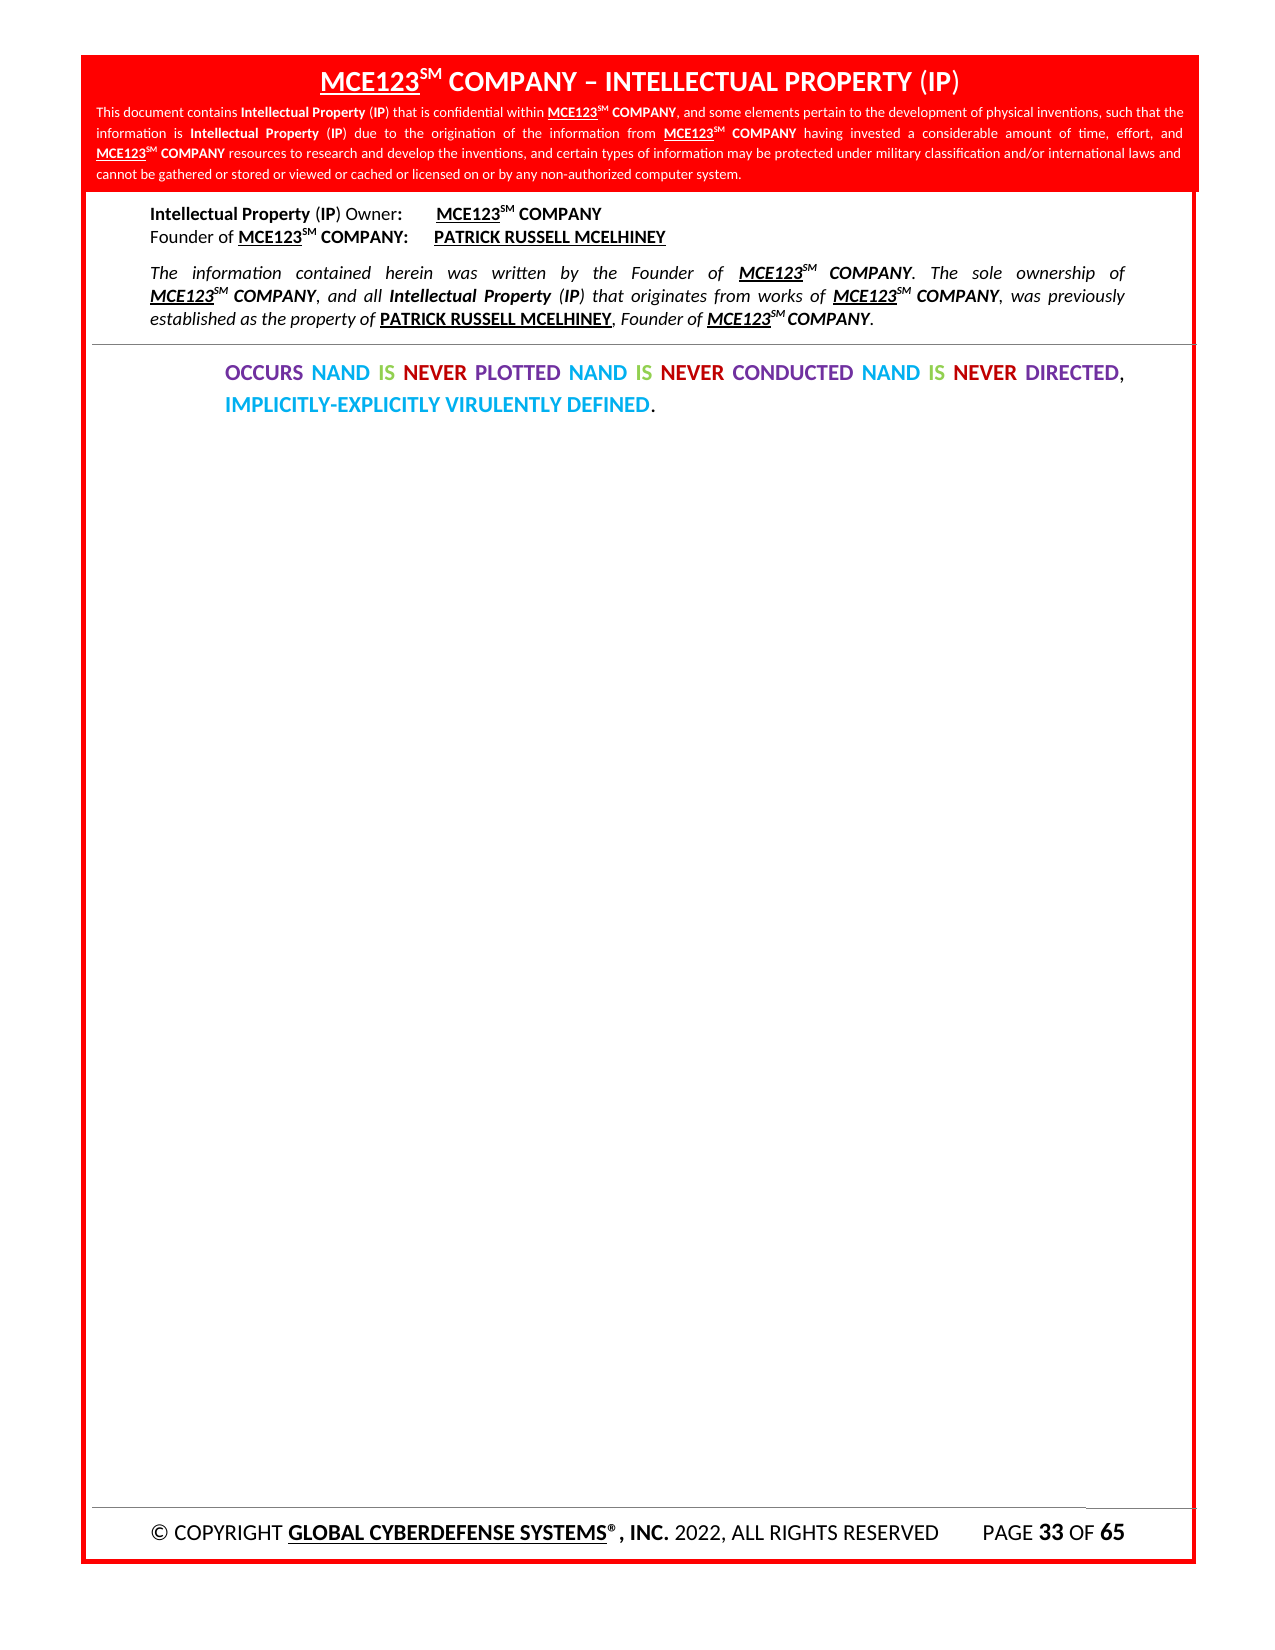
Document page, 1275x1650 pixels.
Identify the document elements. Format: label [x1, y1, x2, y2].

text [187, 358, 1125, 418]
